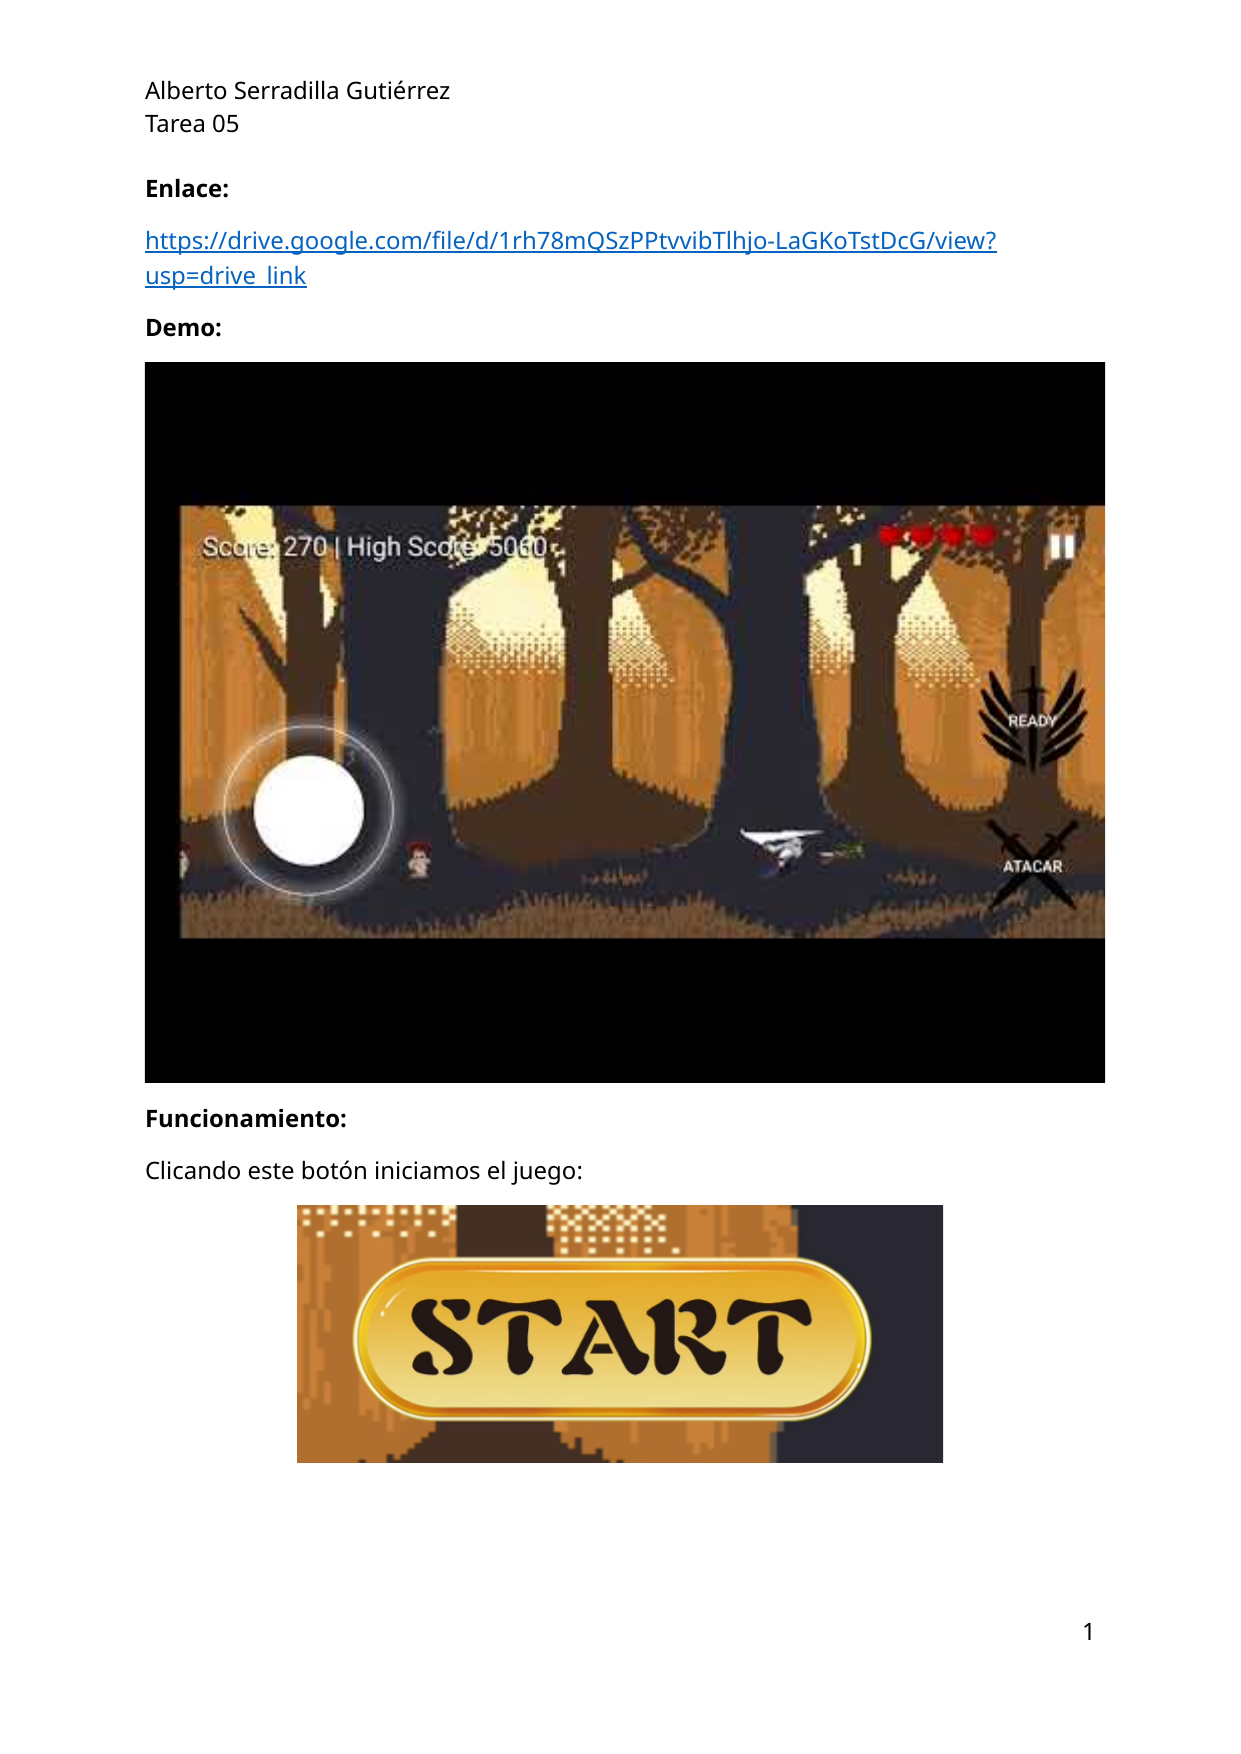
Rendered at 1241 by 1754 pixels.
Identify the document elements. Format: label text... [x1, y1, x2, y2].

picture [297, 1205, 944, 1463]
picture [144, 362, 1106, 1083]
text Clicando este botón iniciamos el juego: [145, 1154, 1096, 1187]
text Enlace: [145, 172, 1096, 204]
text Demo: [145, 311, 1096, 343]
text Funcionamiento: [145, 1102, 1096, 1135]
text https://drive.google.com/file/d/1rh78mQSzPPtvvibTlhjo-LaGKoTstDcG/view?usp=drive_link [145, 223, 1096, 291]
